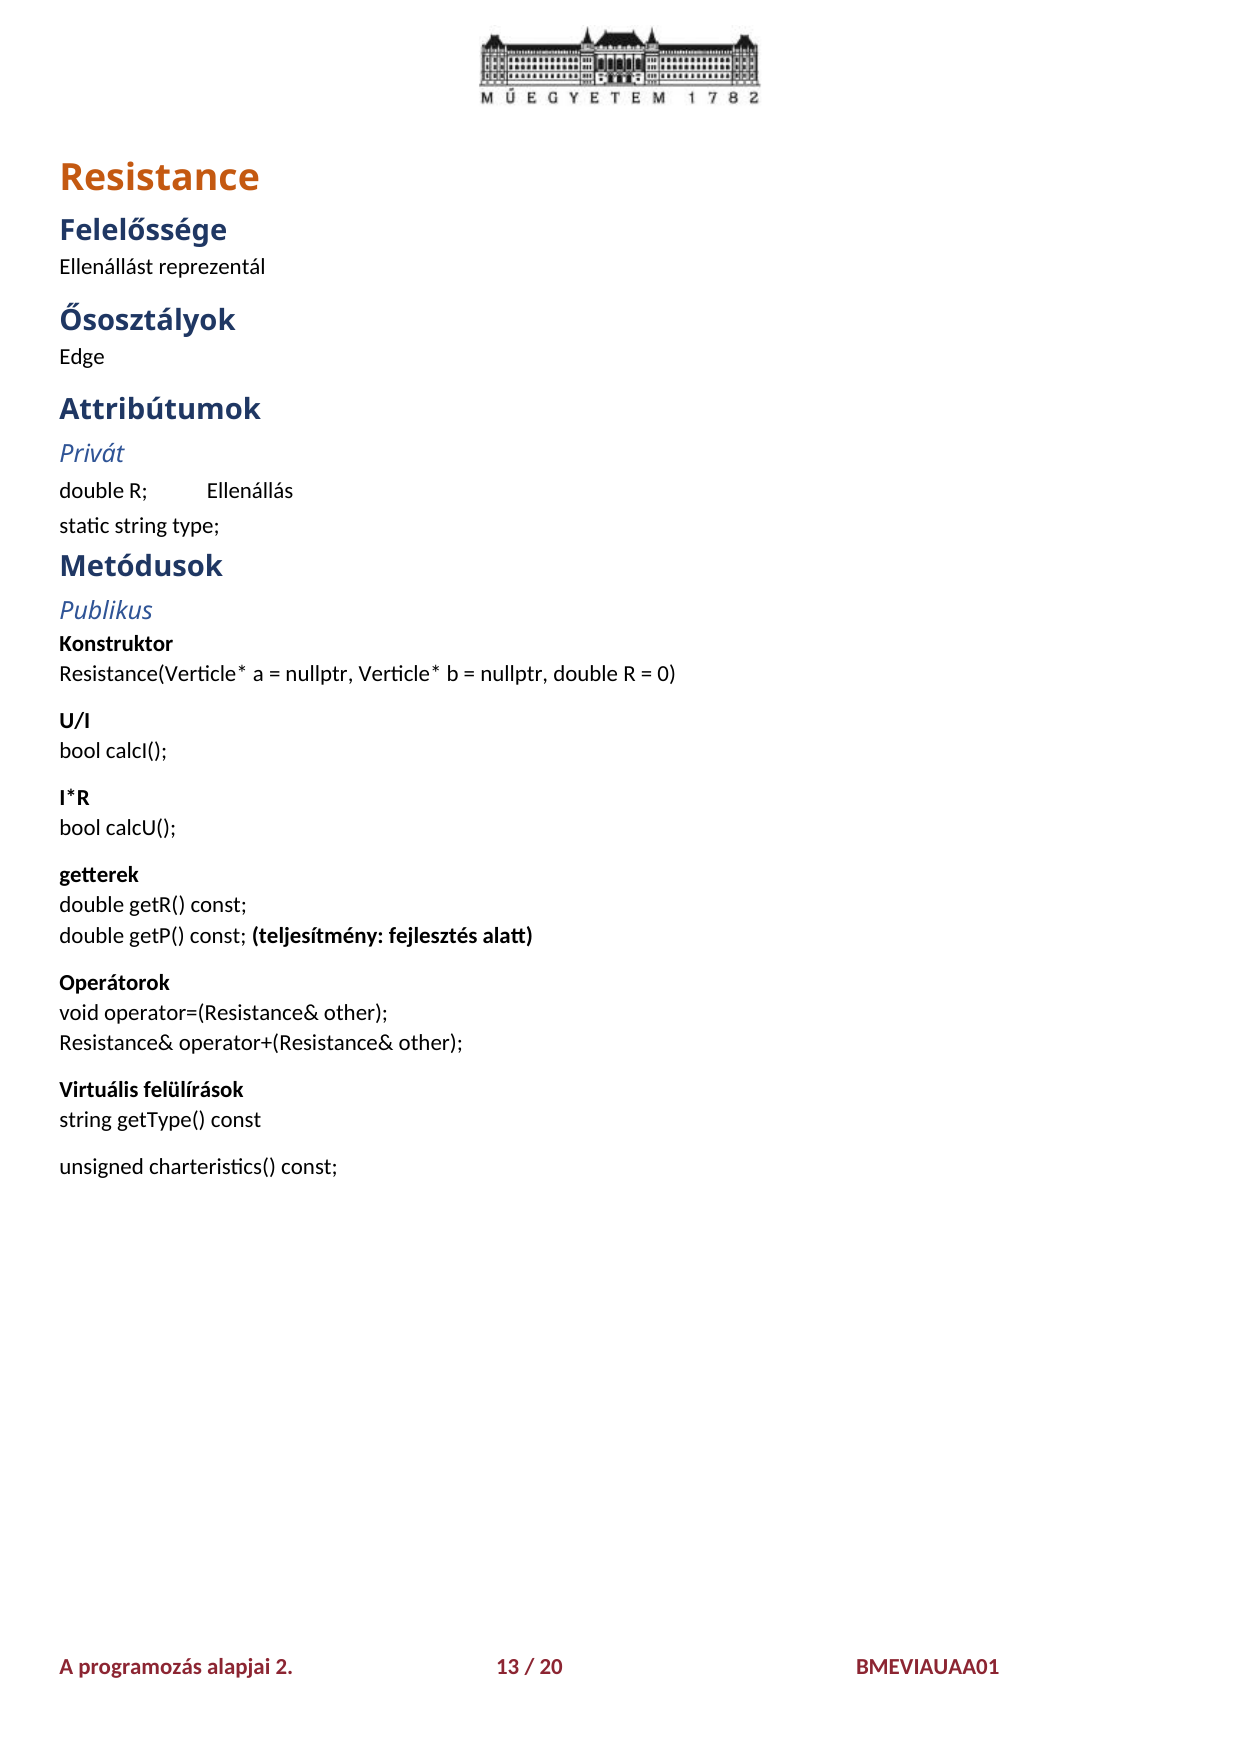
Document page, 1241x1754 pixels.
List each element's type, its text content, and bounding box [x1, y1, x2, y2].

text Ellenállást reprezentál [59, 252, 1181, 280]
text Edge [59, 342, 1181, 370]
subtitle Publikus [59, 592, 1181, 626]
text I*R bool calcU(); [59, 783, 1181, 841]
subtitle Attribútumok [59, 389, 1181, 428]
subtitle Felelőssége [59, 209, 1181, 249]
subtitle Resistance [59, 150, 1181, 201]
text unsigned charteristics() const; [59, 1152, 1181, 1180]
picture [478, 25, 762, 107]
subtitle double R; Ellenállás [59, 477, 1181, 504]
subtitle Privát [59, 436, 1181, 470]
text Operátorok void operator=(Resistance& other); Resistance& operator+(Resistance& other); [59, 968, 1181, 1056]
text Virtuális felülírások string getType() const [59, 1075, 1181, 1133]
subtitle Metódusok [59, 545, 1181, 585]
text getterek double getR() const; double getP() const; (teljesítmény: fejlesztés alatt) [59, 860, 1181, 949]
text U/I bool calcI(); [59, 706, 1181, 764]
text Konstruktor Resistance(Verticle* a = nullptr, Verticle* b = nullptr, double R = 0) [59, 629, 1181, 687]
subtitle static string type; [59, 511, 1181, 539]
subtitle Ősosztályok [59, 299, 1181, 339]
